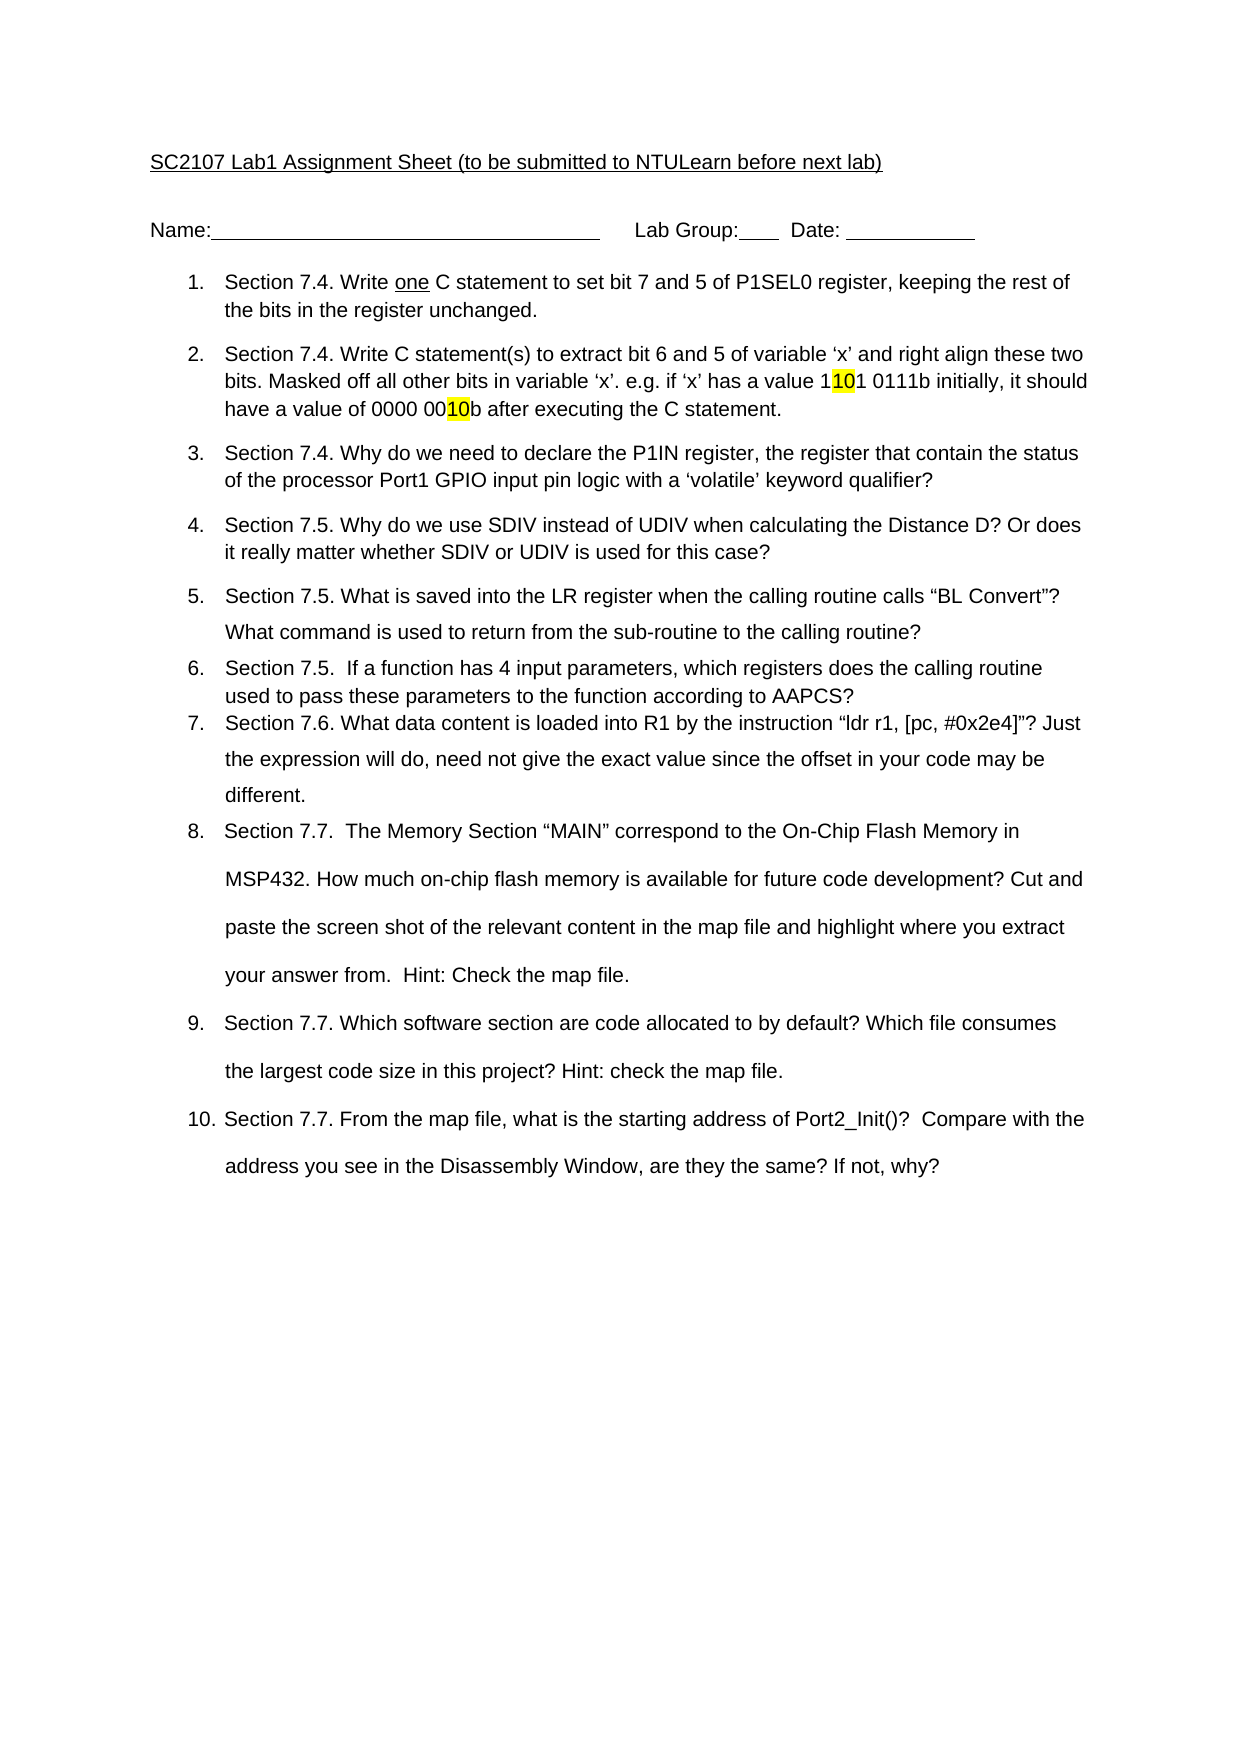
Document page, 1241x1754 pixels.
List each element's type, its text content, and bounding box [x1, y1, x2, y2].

list Section 7.4. Write C statement(s) to extract bit 6 and 5 of variable ‘x’ and right align these two bits. Masked off all other bits in variable ‘x’. e.g. if ‘x’ has a value 1101 0111b initially, it should have a value of 0000 0010b after executing the C statement. [187, 342, 1090, 421]
list Section 7.6. What data content is loaded into R1 by the instruction “ldr r1, [pc, #0x2e4]”? Just the expression will do, need not give the exact value since the offset in your code may be different. [187, 711, 1090, 807]
text SC2107 Lab1 Assignment Sheet (to be submitted to NTULearn before next lab) [150, 150, 1090, 174]
list Section 7.5. What is saved into the LR register when the calling routine calls “BL Convert”? What command is used to return from the sub-routine to the calling routine? [187, 584, 1090, 644]
list Section 7.4. Why do we need to declare the P1IN register, the register that contain the status of the processor Port1 GPIO input pin logic with a ‘volatile’ keyword qualifier? [187, 441, 1090, 492]
list Section 7.7. From the map file, what is the starting address of Port2_Init()? Compare with the address you see in the Disassembly Window, are they the same? If not, why? [187, 1106, 1090, 1178]
list Section 7.7. The Memory Section “MAIN” correspond to the On-Chip Flash Memory in MSP432. How much on-chip flash memory is available for future code development? Cut and paste the screen shot of the relevant content in the map file and highlight where you extract your answer from. Hint: Check the map file. [187, 819, 1090, 987]
list Name: Lab Group: Date: [150, 218, 1090, 242]
list Section 7.7. Which software section are code allocated to by default? Which file consumes the largest code size in this project? Hint: check the map file. [187, 1011, 1090, 1082]
list Section 7.4. Write one C statement to set bit 7 and 5 of P1SEL0 register, keeping the rest of the bits in the register unchanged. [187, 270, 1090, 321]
list Section 7.5. If a function has 4 input parameters, which registers does the calling routine used to pass these parameters to the function according to AAPCS? [187, 656, 1090, 707]
list Section 7.5. Why do we use SDIV instead of UDIV when calculating the Distance D? Or does it really matter whether SDIV or UDIV is used for this case? [187, 512, 1090, 564]
